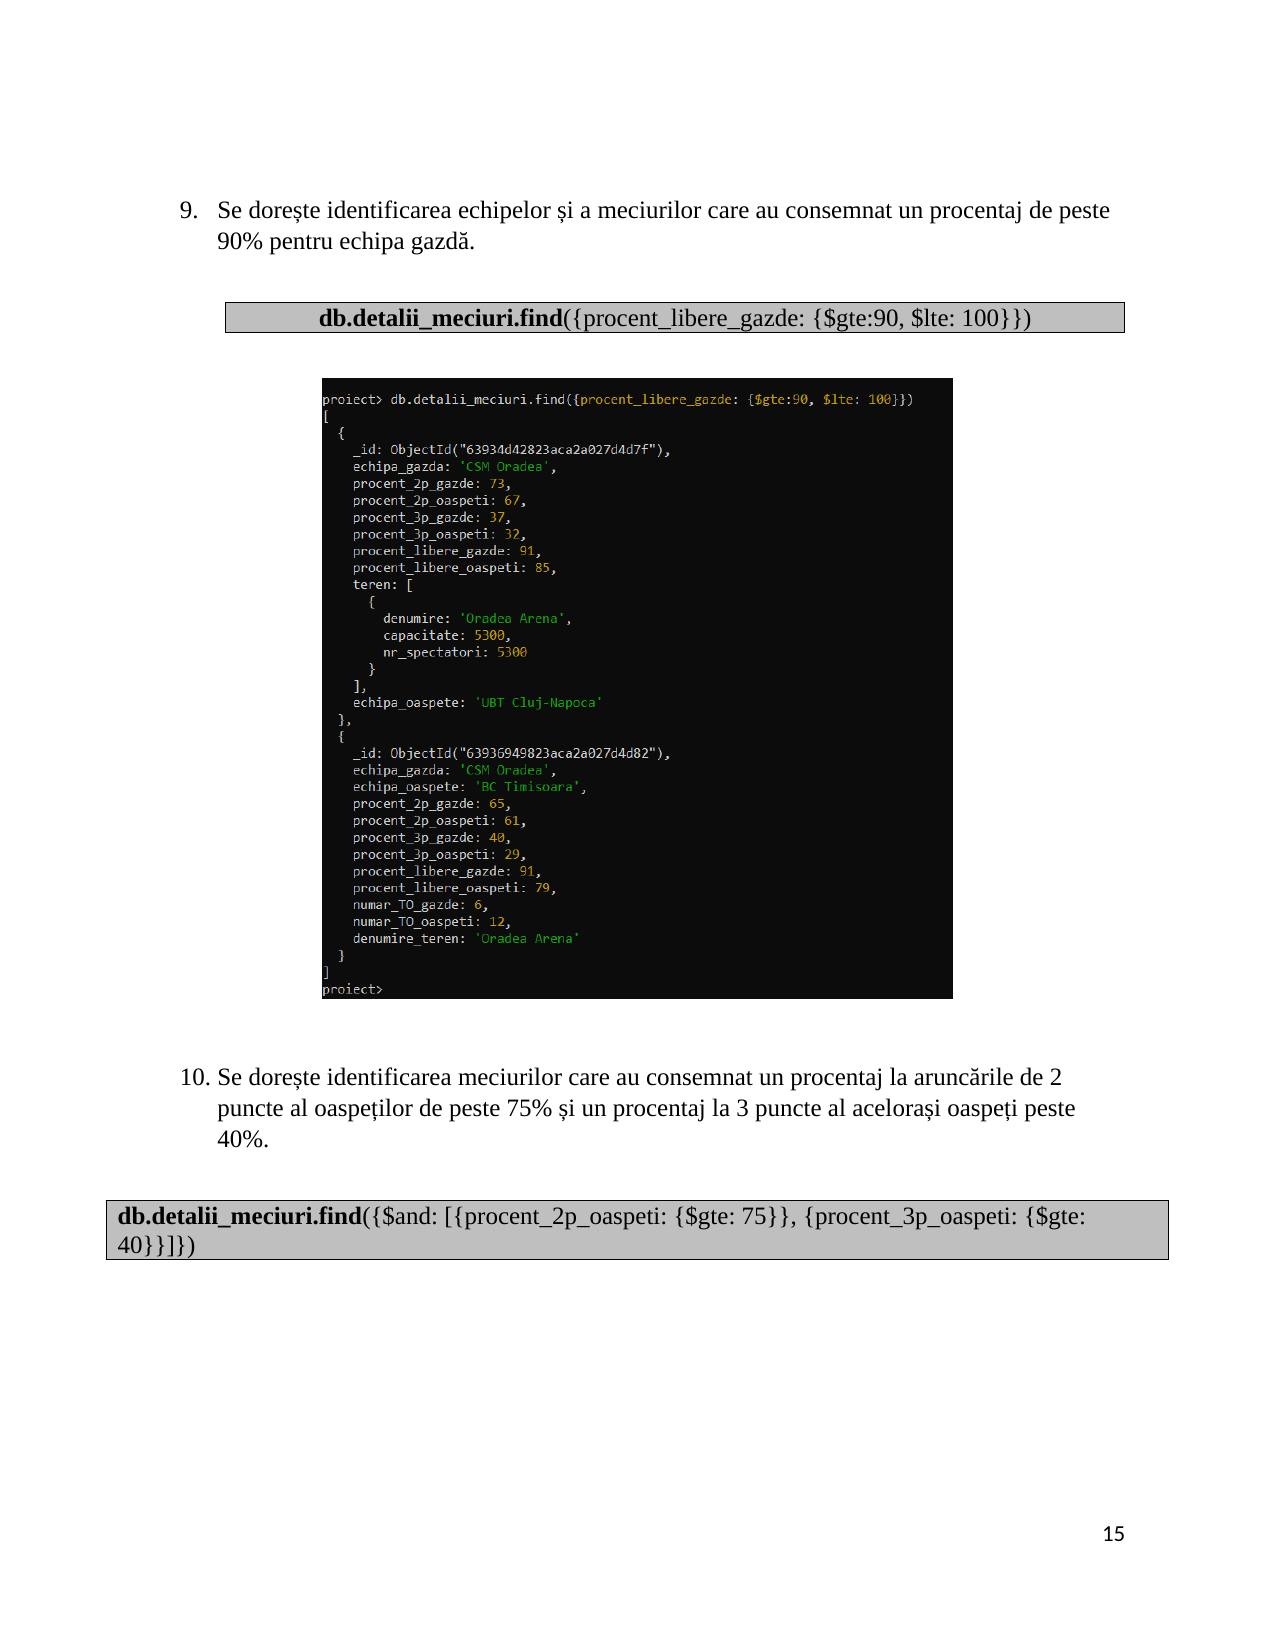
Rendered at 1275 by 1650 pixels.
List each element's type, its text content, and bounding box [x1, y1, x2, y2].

list Se dorește identificarea meciurilor care au consemnat un procentaj la aruncările de 2 puncte al oaspeților de peste 75% și un procentaj la 3 puncte al acelorași oaspeți peste 40%. [179, 1062, 1125, 1153]
table_header db.detalii_meciuri.find({$and: [{procent_2p_oaspeti: {$gte: 75}}, {procent_3p_oaspeti: {$gte: 40}}]}) [107, 1201, 1168, 1259]
picture [322, 378, 953, 999]
table_header db.detalii_meciuri.find({procent_libere_gazde: {$gte:90, $lte: 100}}) [226, 303, 1124, 332]
list Se dorește identificarea echipelor și a meciurilor care au consemnat un procentaj de peste 90% pentru echipa gazdă. [179, 195, 1125, 255]
